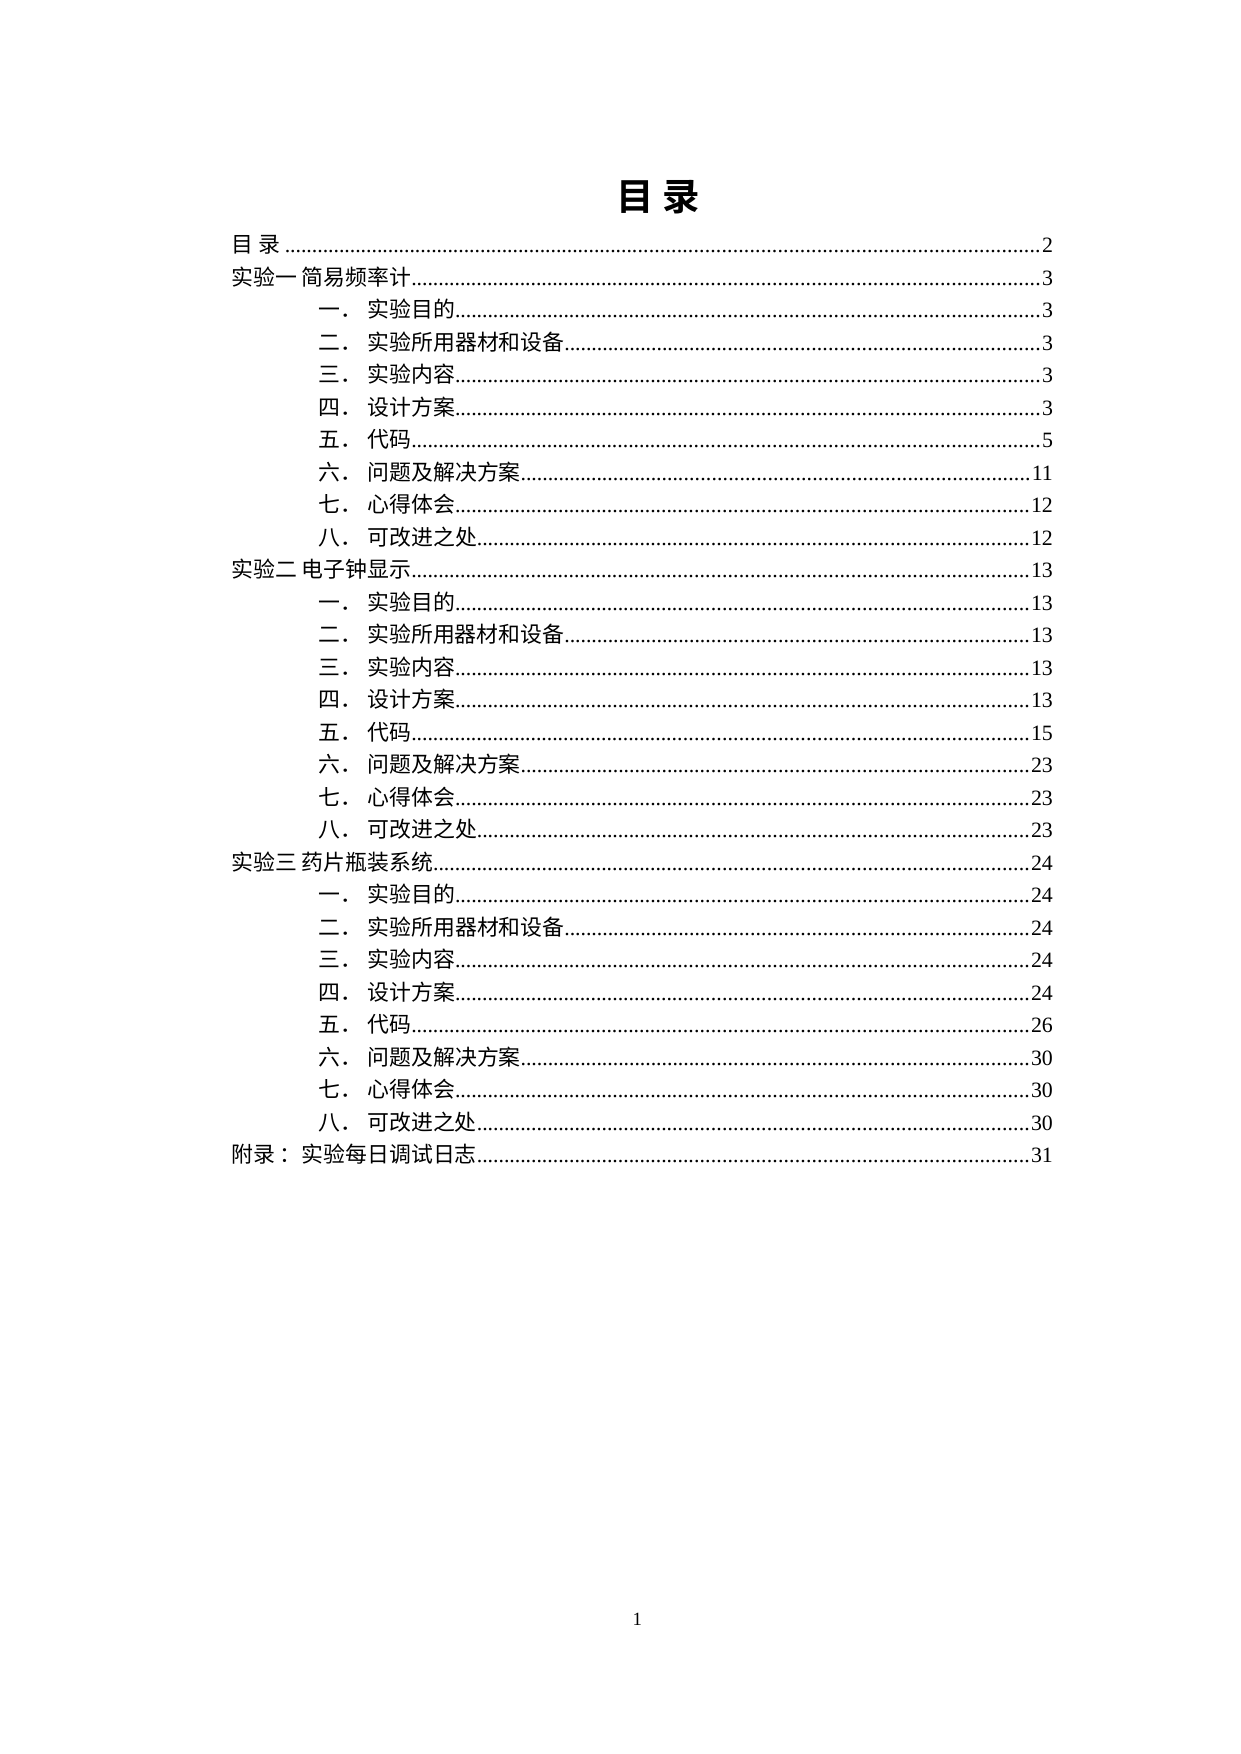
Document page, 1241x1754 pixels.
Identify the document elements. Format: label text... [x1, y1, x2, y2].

text 实验三 药片瓶装系统 24 [187, 844, 1053, 877]
text 三． 实验内容 13 [275, 649, 1053, 682]
text 八． 可改进之处 30 [275, 1104, 1053, 1137]
text 四． 设计方案 3 [275, 389, 1053, 422]
text 一． 实验目的 24 [275, 877, 1053, 909]
text 附录 ：实验每日调试日志 31 [187, 1137, 1053, 1169]
text 实验二 电子钟显示 13 [187, 552, 1053, 584]
subtitle 目 录 [187, 162, 1053, 227]
text 五． 代码 15 [275, 714, 1053, 747]
text 八． 可改进之处 23 [275, 812, 1053, 844]
text 六． 问题及解决方案 30 [275, 1039, 1053, 1072]
text 一． 实验目的 13 [275, 584, 1053, 617]
text 七． 心得体会 12 [275, 487, 1053, 519]
text 六． 问题及解决方案 23 [275, 747, 1053, 779]
text 三． 实验内容 3 [275, 357, 1053, 389]
text 四． 设计方案 24 [275, 974, 1053, 1007]
text 三． 实验内容 24 [275, 942, 1053, 974]
text 五． 代码 26 [275, 1007, 1053, 1039]
text 七． 心得体会 30 [275, 1072, 1053, 1104]
text 五． 代码 5 [275, 422, 1053, 454]
text 二． 实验所用器材和设备 13 [275, 617, 1053, 649]
text 七． 心得体会 23 [275, 779, 1053, 812]
text 实验一 简易频率计 3 [187, 259, 1053, 292]
text 六． 问题及解决方案 11 [275, 454, 1053, 487]
text 一． 实验目的 3 [275, 292, 1053, 324]
text 目 录 2 [187, 227, 1053, 259]
text 二． 实验所用器材和设备 24 [275, 909, 1053, 942]
text 四． 设计方案 13 [275, 682, 1053, 714]
text 八． 可改进之处 12 [275, 519, 1053, 552]
text 二． 实验所用器材和设备 3 [275, 324, 1053, 357]
